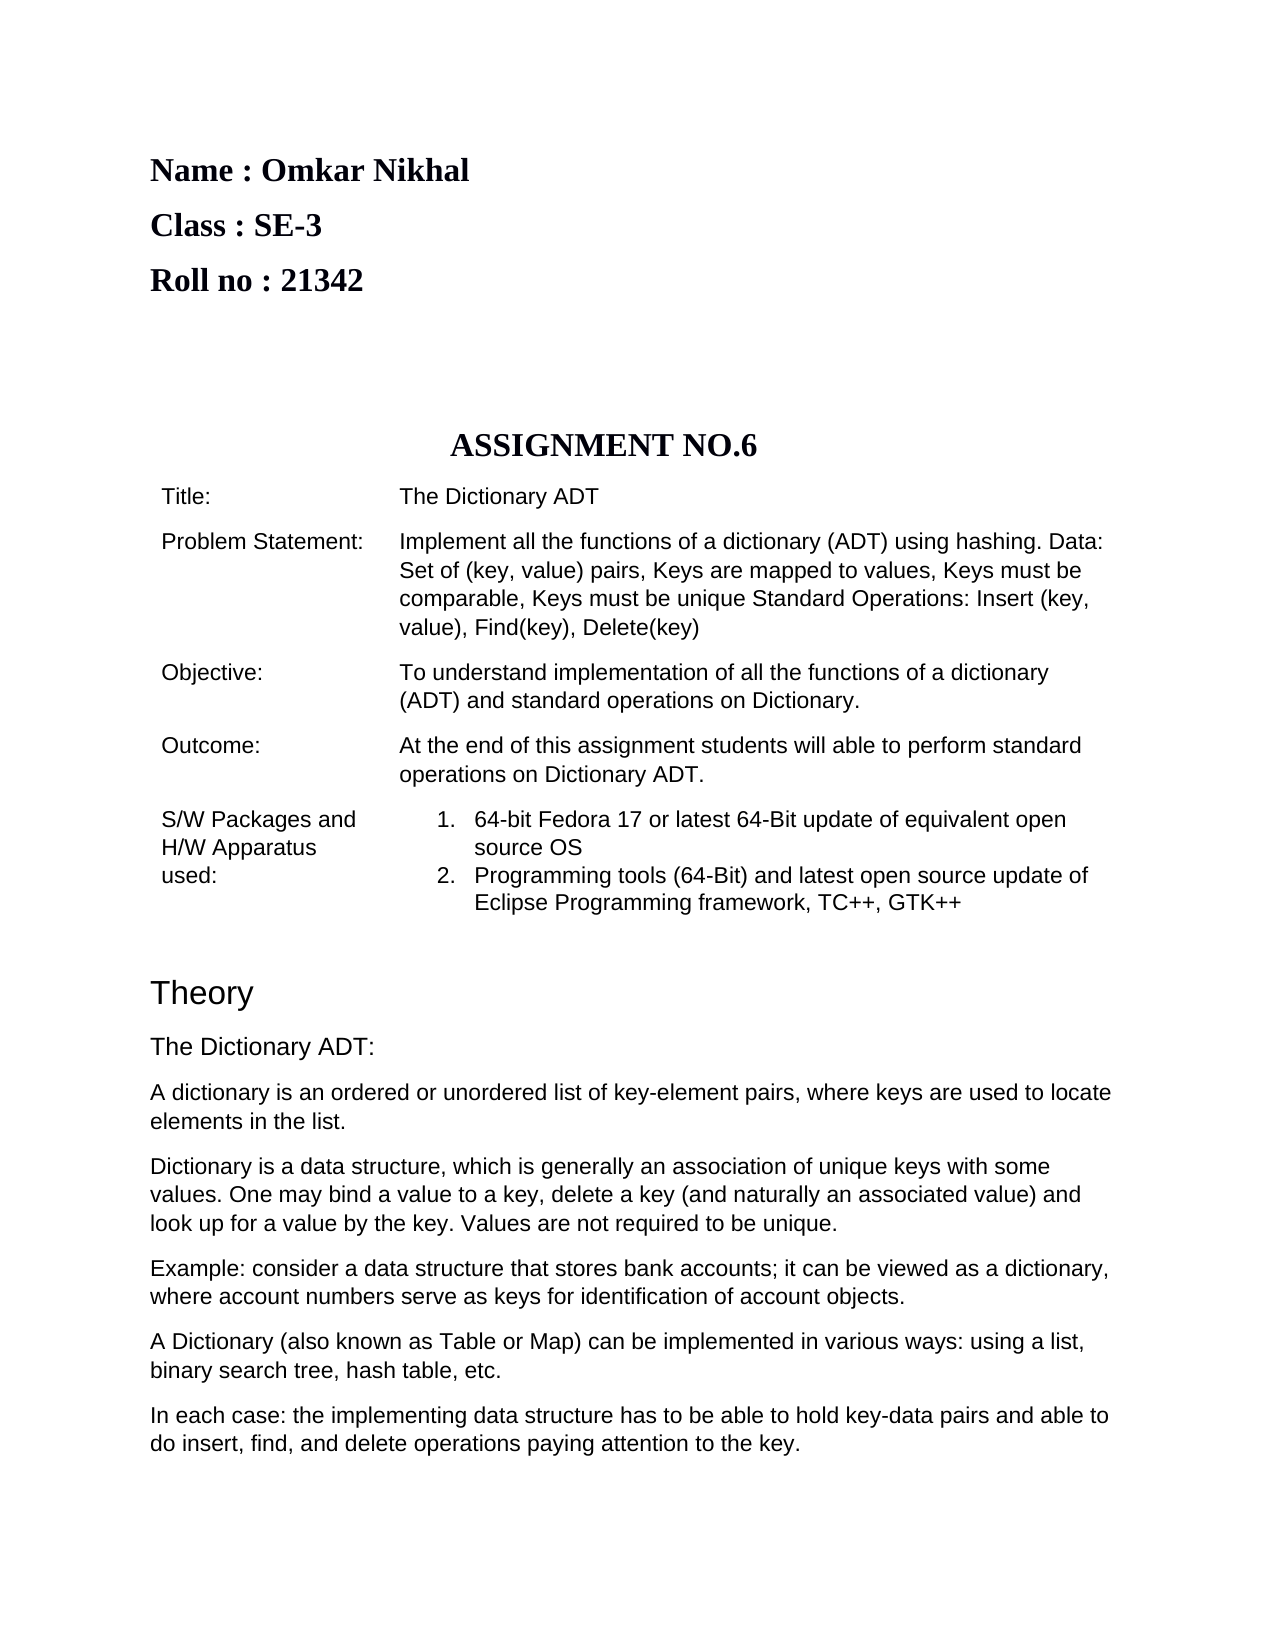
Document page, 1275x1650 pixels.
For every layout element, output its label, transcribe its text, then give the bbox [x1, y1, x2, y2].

table_cell To understand implementation of all the functions of a dictionary (ADT) and standard operations on Dictionary. [388, 659, 1125, 732]
text Theory [150, 973, 1125, 1012]
table_cell Outcome: [150, 732, 388, 806]
table_header Title: [150, 483, 388, 528]
text Dictionary is a data structure, which is generally an association of unique keys with some values. One may bind a value to a key, delete a key (and naturally an associated value) and look up for a value by the key. Values are not required to be unique. [150, 1153, 1125, 1236]
table_cell Objective: [150, 659, 388, 732]
text Roll no : 21342 [150, 260, 1125, 298]
text Class : SE-3 [150, 205, 1125, 243]
text Name : Omkar Nikhal [150, 150, 1125, 188]
table_cell Problem Statement: [150, 528, 388, 658]
text In each case: the implementing data structure has to be able to hold key-data pairs and able to do insert, find, and delete operations paying attention to the key. [150, 1402, 1125, 1457]
table_cell Implement all the functions of a dictionary (ADT) using hashing. Data: Set of (key, value) pairs, Keys are mapped to values, Keys must be comparable, Keys must be unique Standard Operations: Insert (key, value), Find(key), Delete(key) [388, 528, 1125, 658]
table_cell S/W Packages and H/W Apparatus used: [150, 806, 388, 915]
text A Dictionary (also known as Table or Map) can be implemented in various ways: using a list, binary search tree, hash table, etc. [150, 1328, 1125, 1383]
text Example: consider a data structure that stores bank accounts; it can be viewed as a dictionary, where account numbers serve as keys for identification of account objects. [150, 1255, 1125, 1309]
table_cell At the end of this assignment students will able to perform standard operations on Dictionary ADT. [388, 732, 1125, 806]
table_cell 64-bit Fedora 17 or latest 64-Bit update of equivalent open source OS Programming tools (64-Bit) and latest open source update of Eclipse Programming framework, TC++, GTK++ [388, 806, 1125, 915]
table_header The Dictionary ADT [388, 483, 1125, 528]
text A dictionary is an ordered or unordered list of key-element pairs, where keys are used to locate elements in the list. [150, 1079, 1125, 1134]
text ASSIGNMENT NO.6 [150, 425, 1125, 463]
text The Dictionary ADT: [150, 1031, 1125, 1060]
